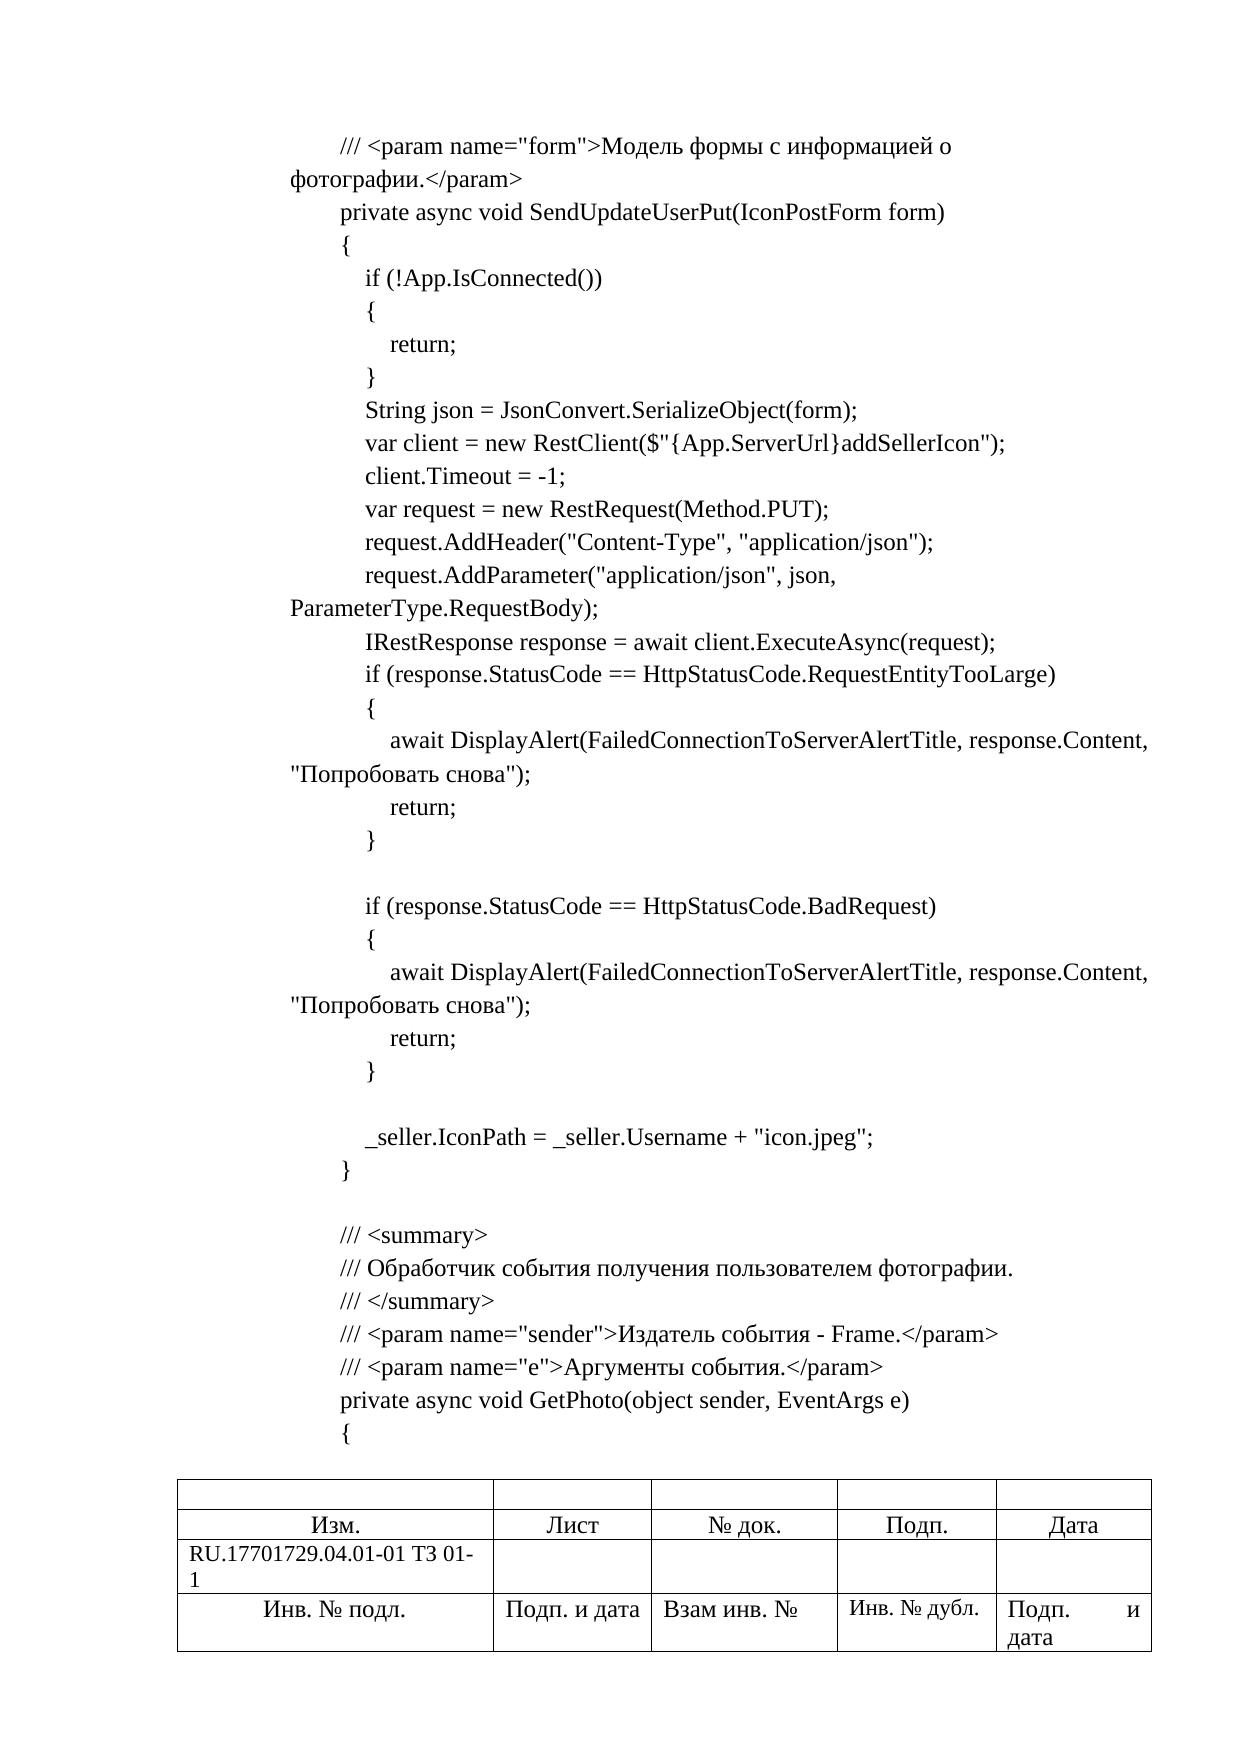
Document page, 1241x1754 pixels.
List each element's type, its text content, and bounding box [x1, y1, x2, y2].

list IRestResponse response = await client.ExecuteAsync(request); [252, 627, 1152, 655]
list return; [252, 792, 1152, 820]
list { [252, 296, 1152, 325]
list if (response.StatusCode == HttpStatusCode.BadRequest) [252, 891, 1152, 919]
list } [252, 1155, 1152, 1184]
list /// Обработчик события получения пользователем фотографии. [252, 1253, 1152, 1282]
list } [252, 825, 1152, 853]
list await DisplayAlert(FailedConnectionToServerAlertTitle, response.Content, "Попробовать снова"); [252, 726, 1152, 787]
list request.AddParameter("application/json", json, ParameterType.RequestBody); [252, 561, 1152, 622]
list var client = new RestClient($"{App.ServerUrl}addSellerIcon"); [252, 428, 1152, 457]
list var request = new RestRequest(Method.PUT); [252, 494, 1152, 523]
list String json = JsonConvert.SerializeObject(form); [252, 395, 1152, 424]
list private async void SendUpdateUserPut(IconPostForm form) [252, 197, 1152, 226]
list { [252, 693, 1152, 721]
list if (response.StatusCode == HttpStatusCode.RequestEntityTooLarge) [252, 659, 1152, 688]
list { [252, 230, 1152, 259]
list return; [252, 1023, 1152, 1052]
list { [252, 1418, 1152, 1447]
list /// </summary> [252, 1286, 1152, 1315]
list request.AddHeader("Content-Type", "application/json"); [252, 527, 1152, 556]
list /// <param name="form">Модель формы с информацией о фотографии.</param> [252, 131, 1152, 193]
list private async void GetPhoto(object sender, EventArgs e) [252, 1385, 1152, 1414]
list } [252, 362, 1152, 391]
list /// <param name="sender">Издатель события - Frame.</param> [252, 1319, 1152, 1348]
list if (!App.IsConnected()) [252, 263, 1152, 292]
list /// <param name="e">Аргументы события.</param> [252, 1352, 1152, 1381]
list await DisplayAlert(FailedConnectionToServerAlertTitle, response.Content, "Попробовать снова"); [252, 957, 1152, 1018]
list return; [252, 329, 1152, 358]
list _seller.IconPath = _seller.Username + "icon.jpeg"; [252, 1122, 1152, 1151]
list client.Timeout = -1; [252, 461, 1152, 490]
list { [252, 924, 1152, 952]
list /// <summary> [252, 1220, 1152, 1249]
list } [252, 1056, 1152, 1084]
